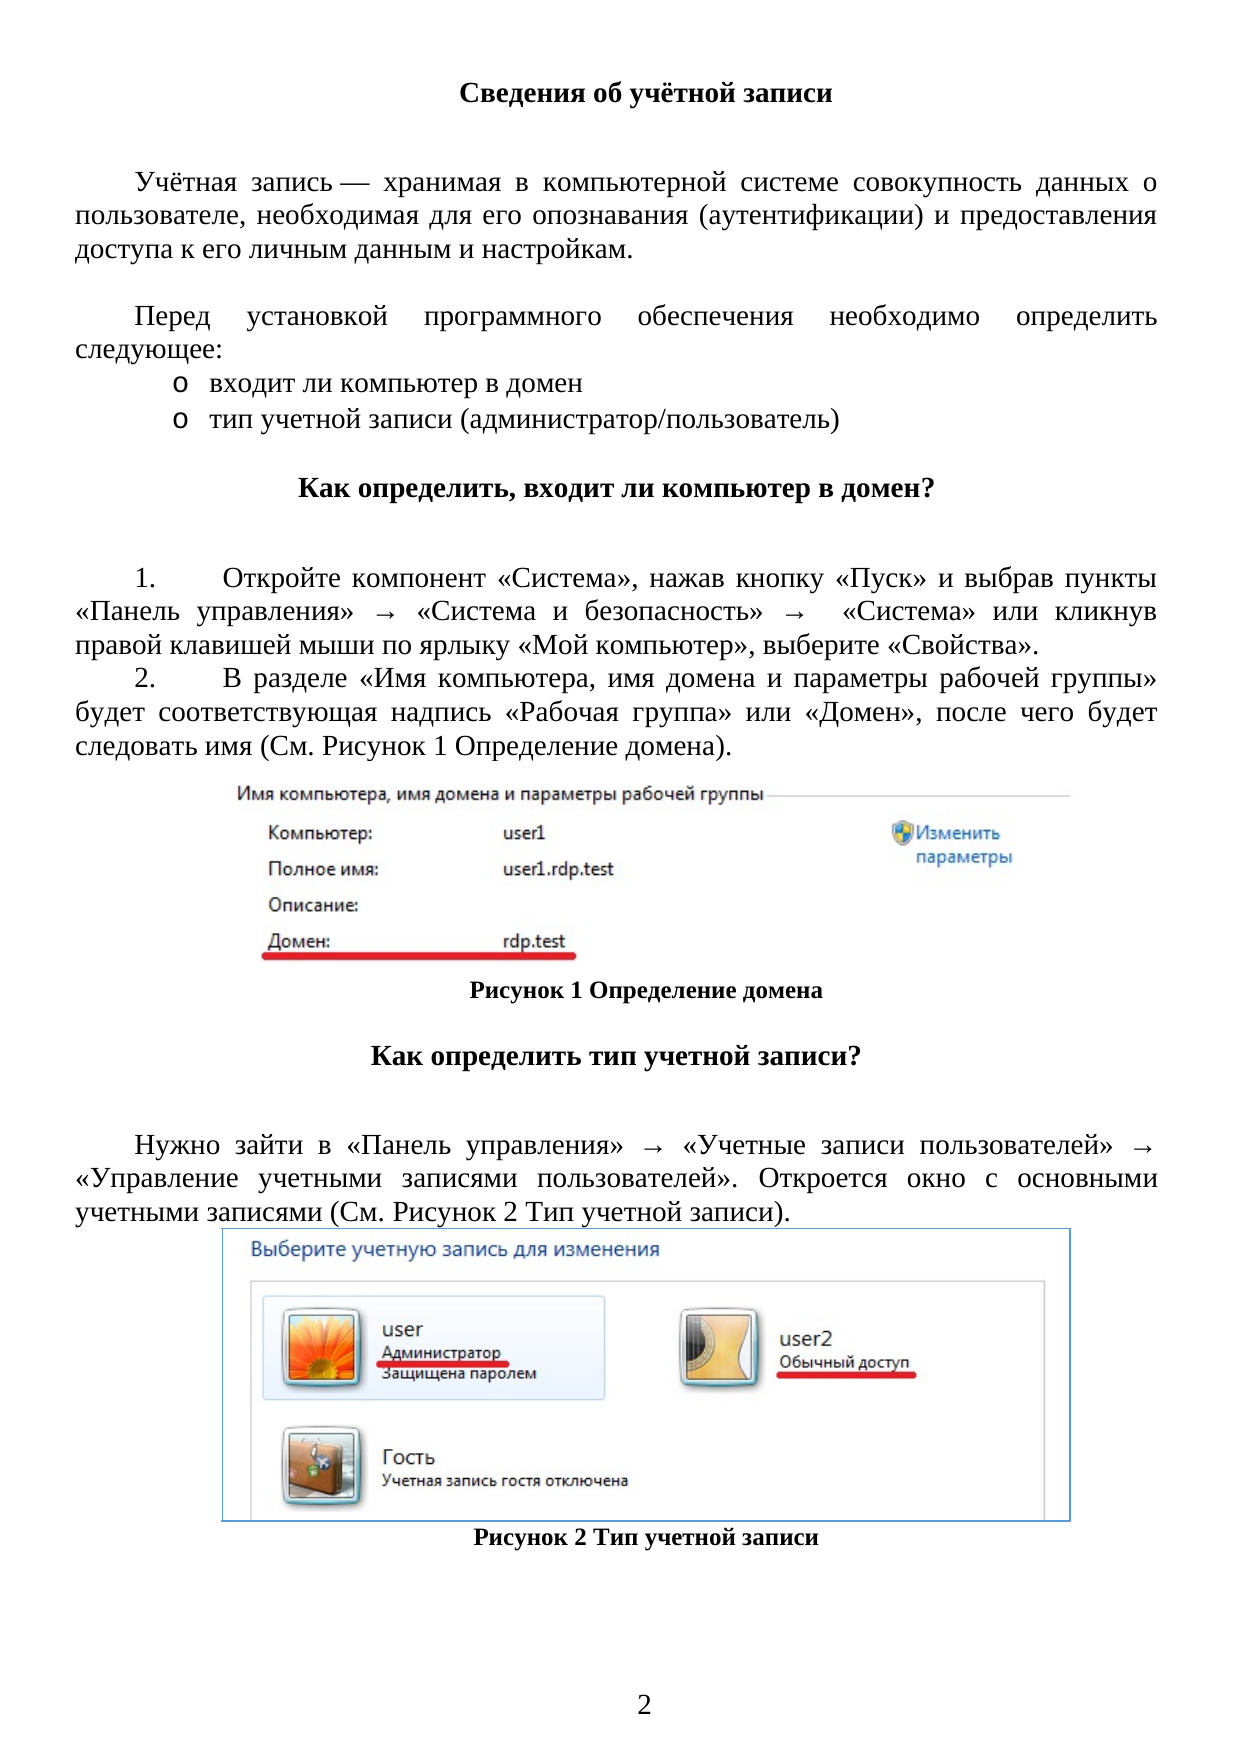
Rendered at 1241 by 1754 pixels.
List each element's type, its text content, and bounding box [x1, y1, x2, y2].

list тип учетной записи (администратор/пользователь) [172, 401, 1158, 437]
text Рисунок 1 Определение домена [75, 975, 1158, 1004]
text Рисунок 2 Тип учетной записи [75, 1522, 1158, 1551]
list входит ли компьютер в домен [172, 365, 1158, 401]
text Перед установкой программного обеспечения необходимо определить следующее: [75, 298, 1158, 365]
subtitle Как определить, входит ли компьютер в домен? [75, 471, 1158, 504]
list В разделе «Имя компьютера, имя домена и параметры рабочей группы» будет соответствующая надпись «Рабочая группа» или «Домен», после чего будет следовать имя (См. Рисунок 1 Определение домена). [75, 661, 1158, 761]
picture [212, 761, 1080, 976]
subtitle Как определить тип учетной записи? [75, 1038, 1158, 1071]
text Нужно зайти в «Панель управления» → «Учетные записи пользователей» → «Управление учетными записями пользователей». Откроется окно с основными учетными записями (См. Рисунок 2 Тип учетной записи). [75, 1127, 1158, 1228]
subtitle Сведения об учётной записи [75, 75, 1158, 108]
text Учётная запись — хранимая в компьютерной системе совокупность данных о пользователе, необходимая для его опознавания (аутентификации) и предоставления доступа к его личным данным и настройкам. [75, 164, 1158, 264]
picture [223, 1229, 1069, 1520]
list Откройте компонент «Система», нажав кнопку «Пуск» и выбрав пункты «Панель управления» → «Система и безопасность» → «Система» или кликнув правой клавишей мыши по ярлыку «Мой компьютер», выберите «Свойства». [75, 560, 1158, 661]
